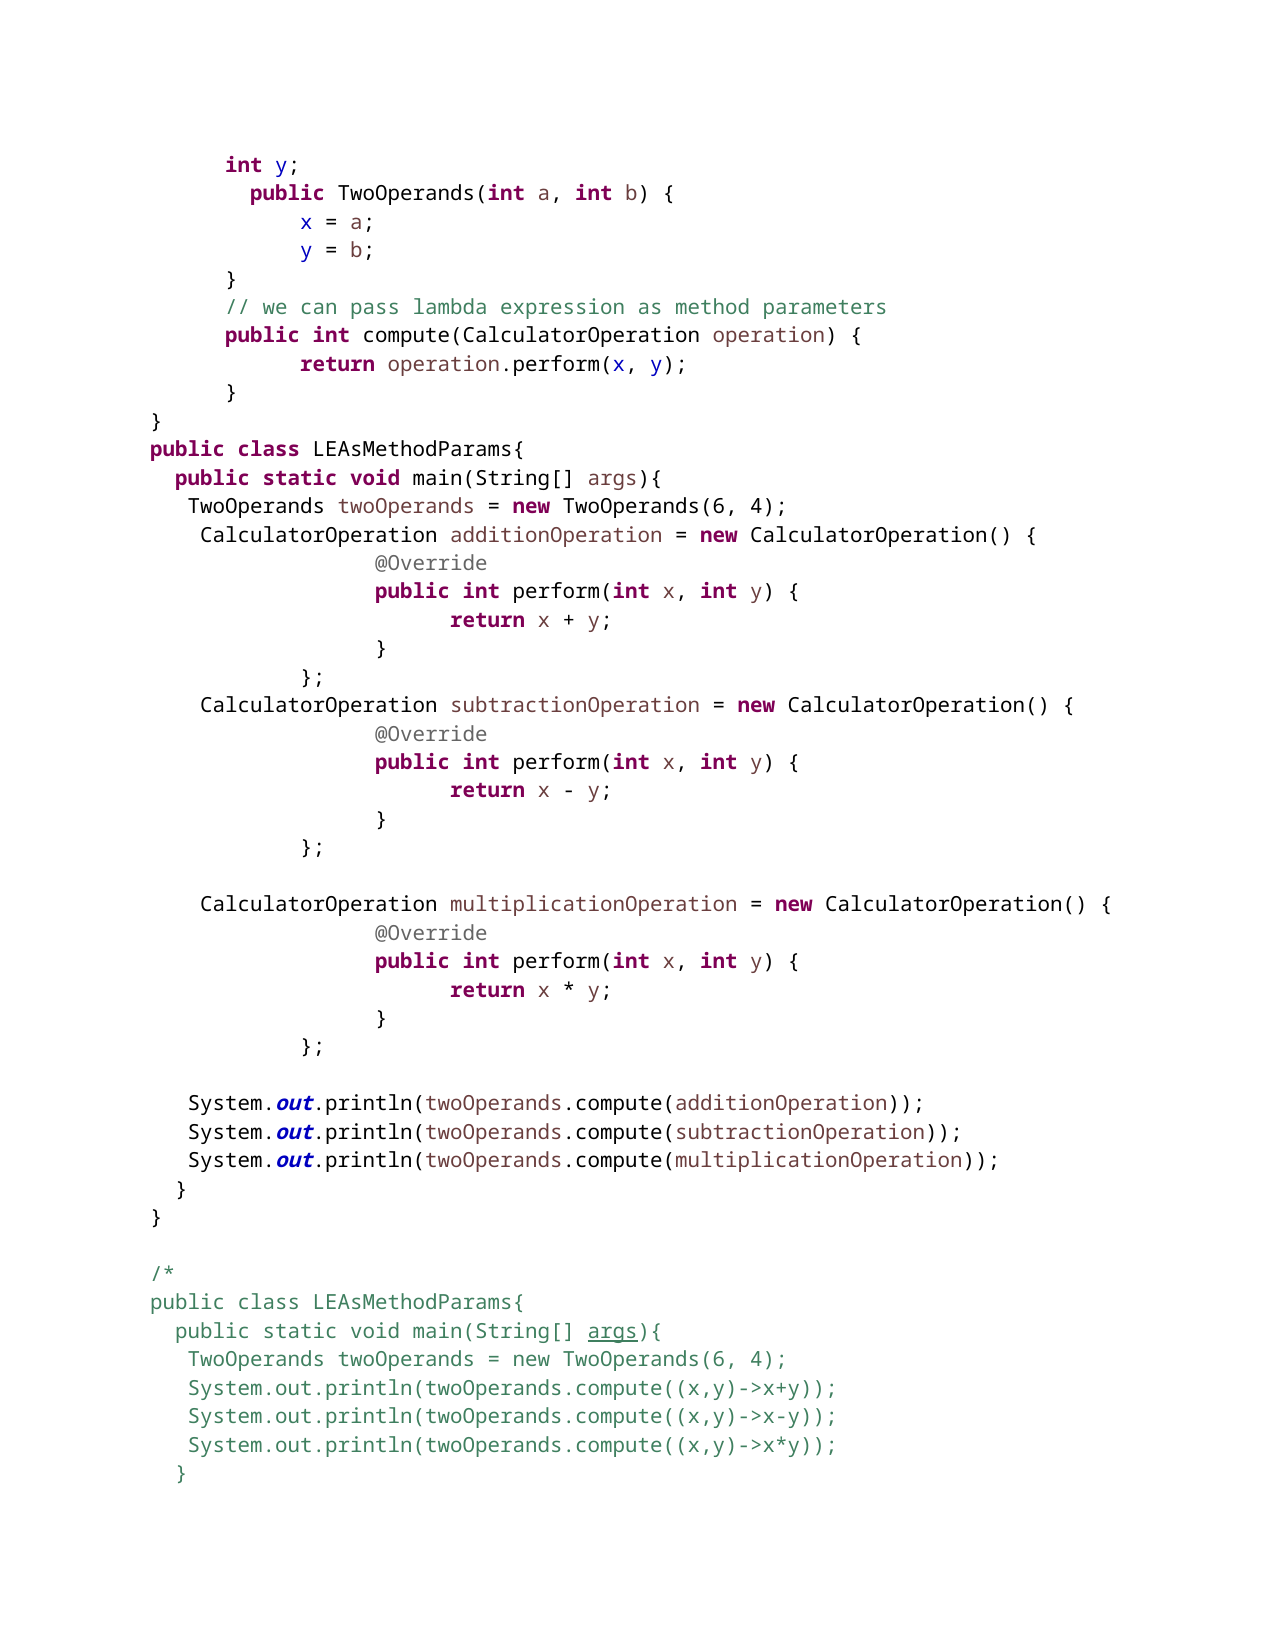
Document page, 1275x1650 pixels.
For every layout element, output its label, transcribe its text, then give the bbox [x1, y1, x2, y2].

text } [150, 377, 1125, 406]
text } [150, 406, 1125, 434]
text @Override [150, 918, 1125, 946]
text public static void main(String[] args){ [150, 1316, 1125, 1344]
text CalculatorOperation subtractionOperation = new CalculatorOperation() { [150, 690, 1125, 719]
text }; [150, 1032, 1125, 1060]
text System.out.println(twoOperands.compute((x,y)->x-y)); [150, 1401, 1125, 1430]
text public int perform(int x, int y) { [150, 577, 1125, 605]
text } [150, 633, 1125, 662]
text public int compute(CalculatorOperation operation) { [150, 321, 1125, 349]
text }; [150, 662, 1125, 690]
text return operation.perform(x, y); [150, 349, 1125, 377]
text x = a; [150, 207, 1125, 235]
text System.out.println(twoOperands.compute(multiplicationOperation)); [150, 1145, 1125, 1174]
text return x * y; [150, 975, 1125, 1003]
text public int perform(int x, int y) { [150, 747, 1125, 776]
text int y; [150, 150, 1125, 178]
text System.out.println(twoOperands.compute((x,y)->x*y)); [150, 1430, 1125, 1458]
text CalculatorOperation additionOperation = new CalculatorOperation() { [150, 520, 1125, 548]
text }; [150, 832, 1125, 861]
text TwoOperands twoOperands = new TwoOperands(6, 4); [150, 491, 1125, 520]
text y = b; [150, 235, 1125, 264]
text } [150, 1003, 1125, 1032]
text @Override [150, 719, 1125, 747]
text public int perform(int x, int y) { [150, 946, 1125, 975]
text System.out.println(twoOperands.compute((x,y)->x+y)); [150, 1373, 1125, 1401]
text System.out.println(twoOperands.compute(additionOperation)); [150, 1088, 1125, 1117]
text /* [150, 1259, 1125, 1287]
text return x - y; [150, 776, 1125, 804]
text } [150, 804, 1125, 832]
text public class LEAsMethodParams{ [150, 1287, 1125, 1316]
text CalculatorOperation multiplicationOperation = new CalculatorOperation() { [150, 889, 1125, 918]
text TwoOperands twoOperands = new TwoOperands(6, 4); [150, 1344, 1125, 1373]
text } [150, 1202, 1125, 1231]
text } [150, 1458, 1125, 1487]
text System.out.println(twoOperands.compute(subtractionOperation)); [150, 1117, 1125, 1145]
text public TwoOperands(int a, int b) { [150, 178, 1125, 207]
text return x + y; [150, 605, 1125, 633]
text public static void main(String[] args){ [150, 463, 1125, 491]
text // we can pass lambda expression as method parameters [150, 292, 1125, 321]
text } [150, 1174, 1125, 1202]
text public class LEAsMethodParams{ [150, 434, 1125, 463]
text } [150, 264, 1125, 292]
text @Override [150, 548, 1125, 577]
